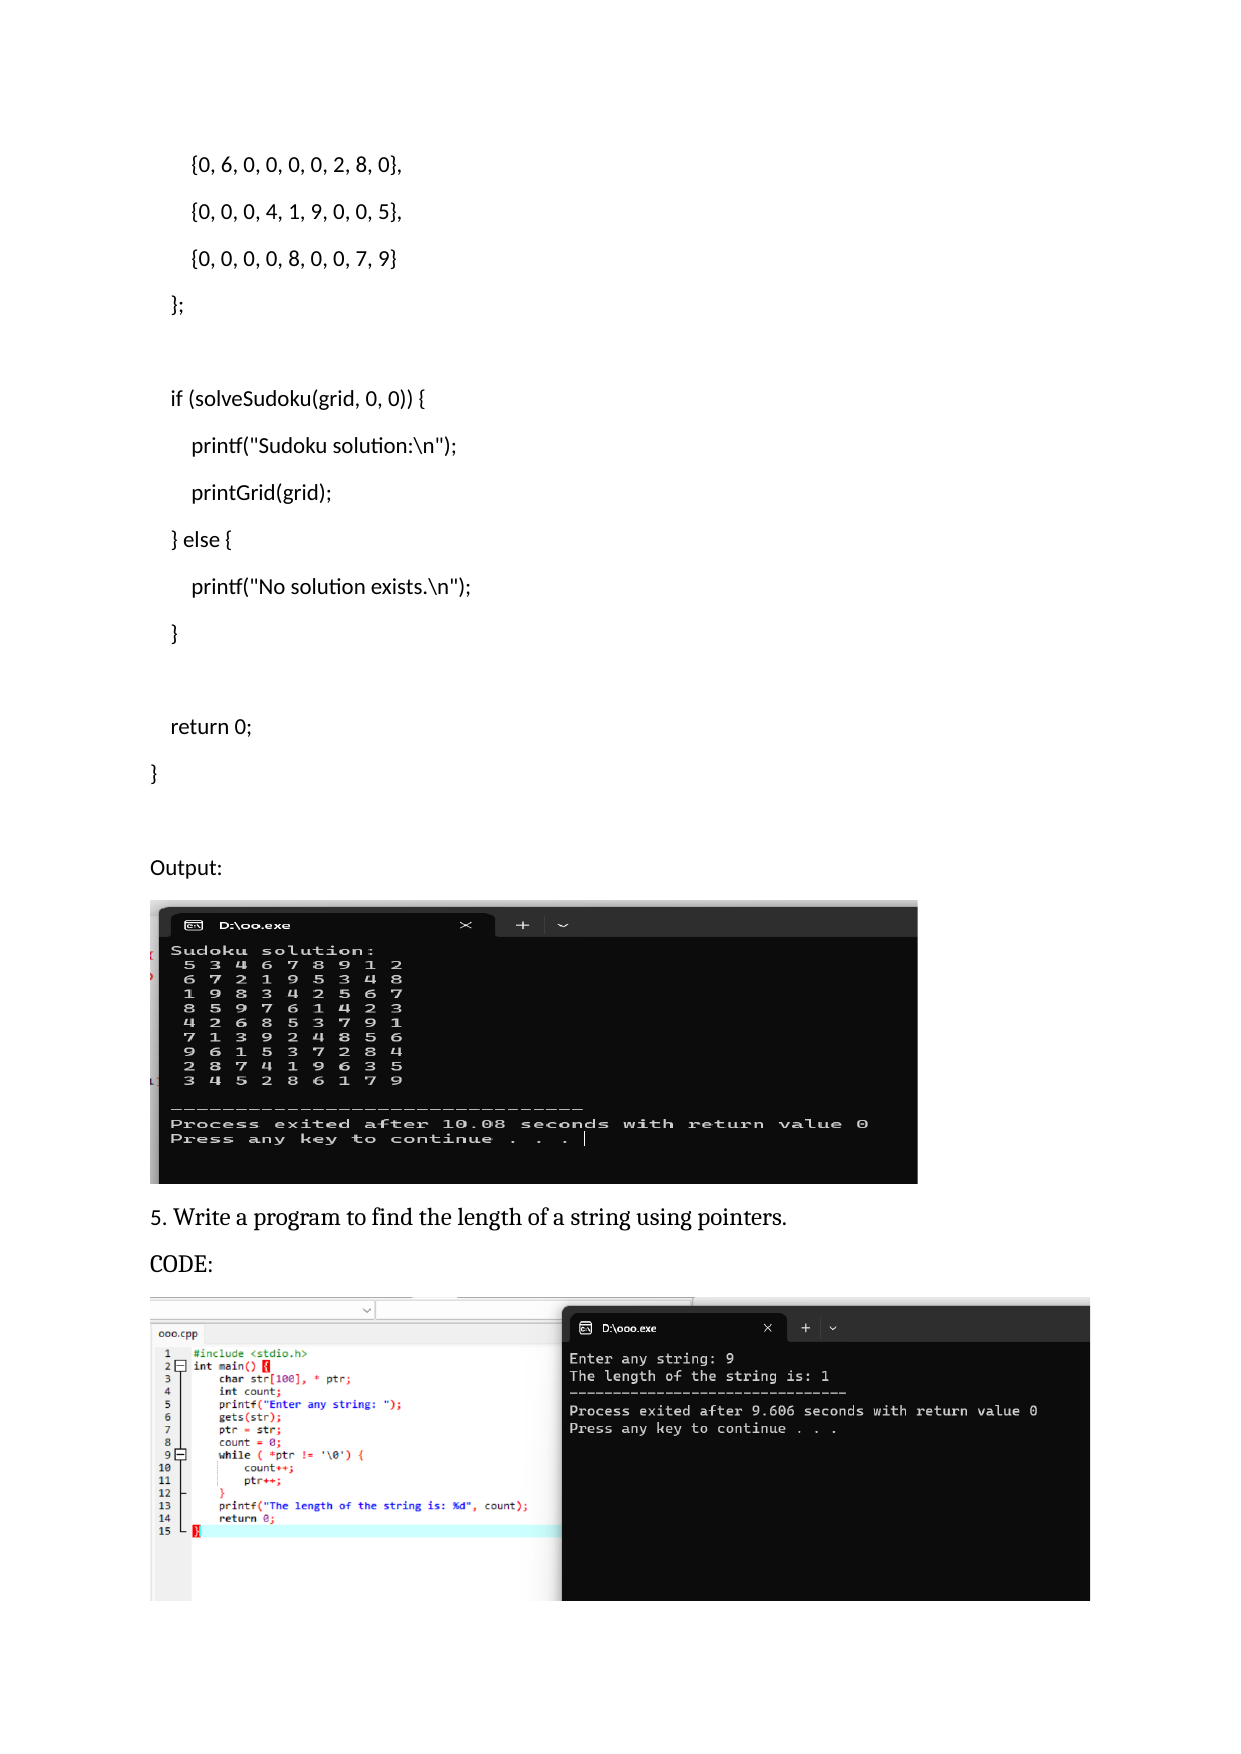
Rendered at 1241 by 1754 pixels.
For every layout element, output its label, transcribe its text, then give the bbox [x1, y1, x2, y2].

text {0, 6, 0, 0, 0, 0, 2, 8, 0}, [150, 150, 1090, 178]
text if (solveSudoku(grid, 0, 0)) { [150, 384, 1090, 412]
picture [150, 900, 918, 1184]
text printf("Sudoku solution:\n"); [150, 431, 1090, 459]
text 5. Write a program to find the length of a string using pointers. [150, 1202, 1090, 1231]
text {0, 0, 0, 0, 8, 0, 0, 7, 9} [150, 244, 1090, 272]
text } else { [150, 525, 1090, 553]
text Output: [150, 853, 1090, 881]
text } [150, 619, 1090, 647]
text CODE: [150, 1250, 1090, 1279]
text printGrid(grid); [150, 478, 1090, 506]
picture [150, 1297, 1091, 1601]
text {0, 0, 0, 4, 1, 9, 0, 0, 5}, [150, 197, 1090, 225]
text return 0; [150, 712, 1090, 741]
text }; [150, 291, 1090, 319]
text printf("No solution exists.\n"); [150, 572, 1090, 600]
text } [150, 759, 1090, 787]
